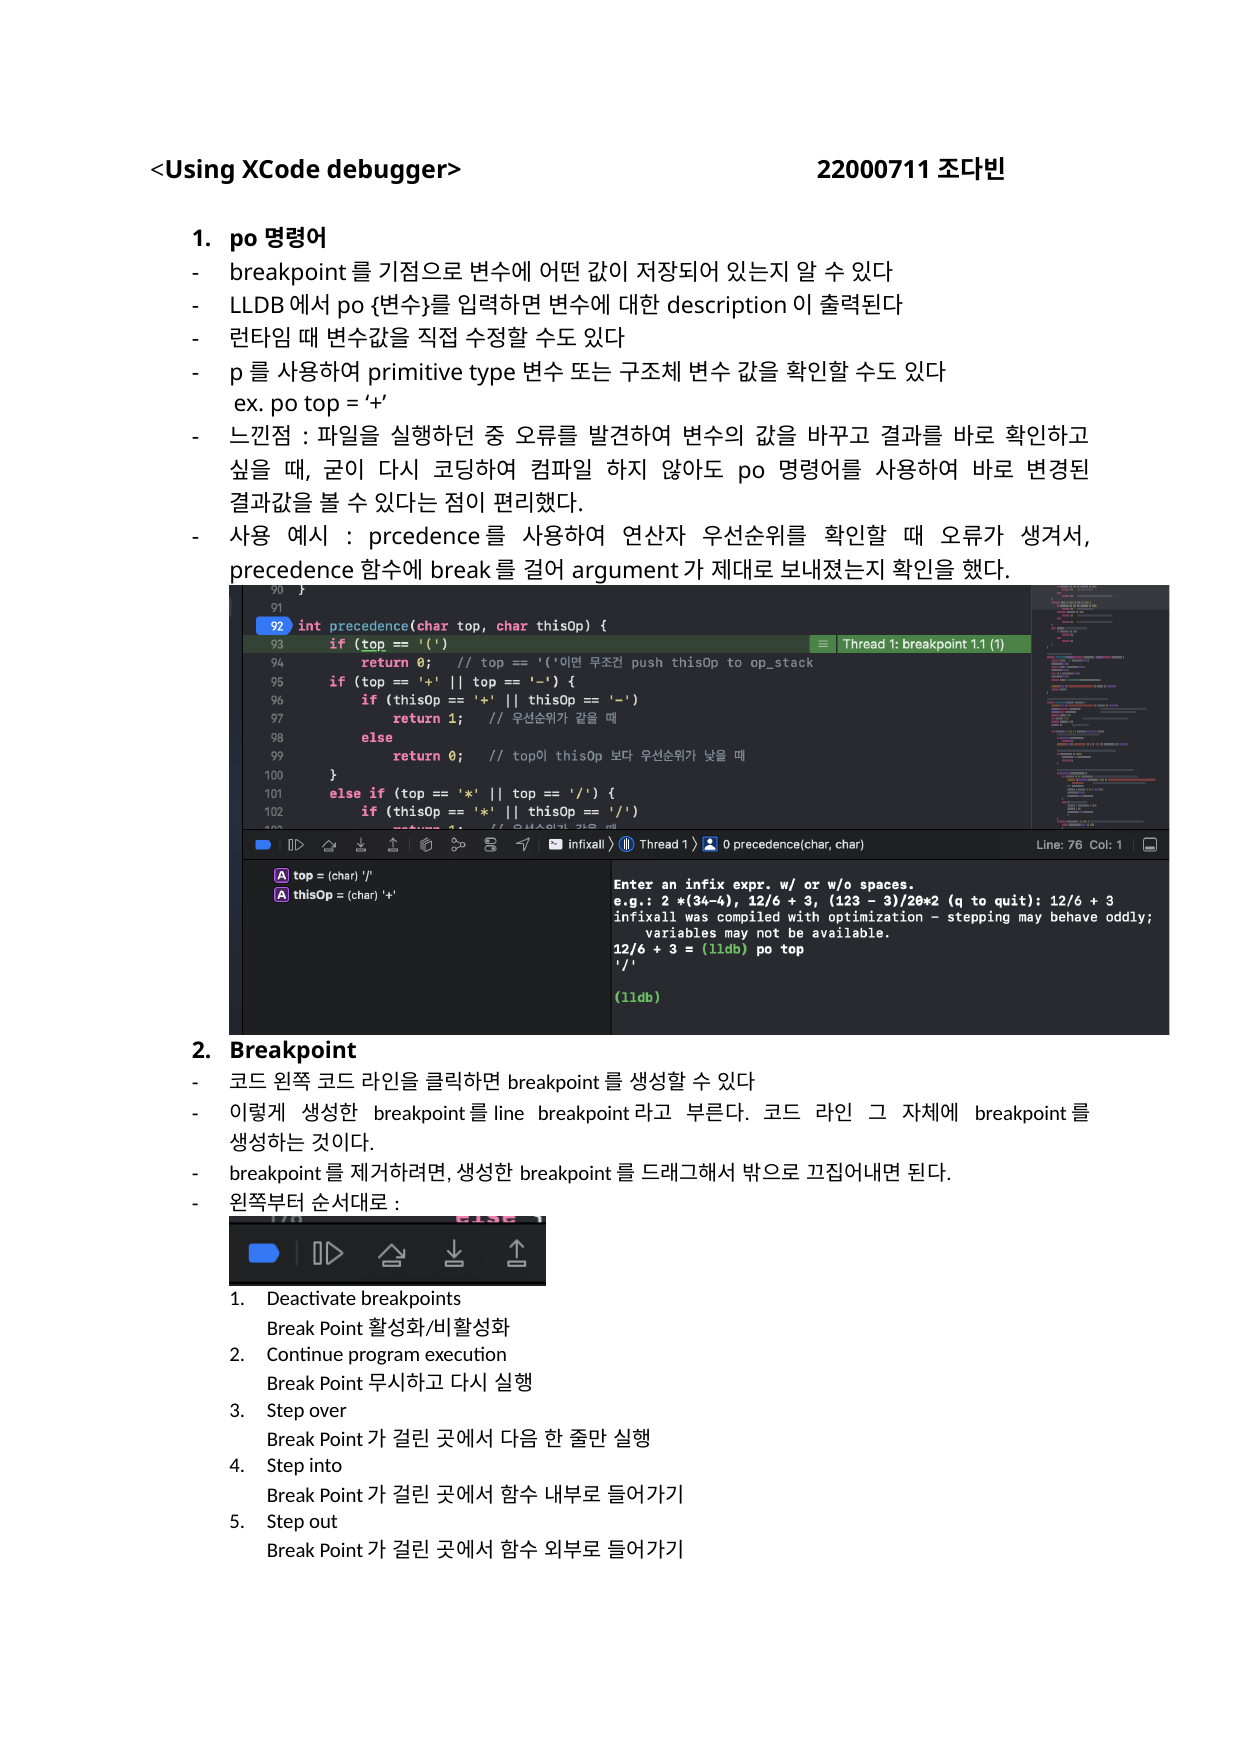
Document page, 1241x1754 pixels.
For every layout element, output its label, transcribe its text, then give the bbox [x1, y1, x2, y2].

list LLDB에서 po {변수}를 입력하면 변수에 대한 description이 출력된다 [192, 287, 1090, 320]
list Breakpoint [192, 1034, 1090, 1065]
list Step over [229, 1397, 1090, 1422]
list ex. po top = ‘+’ [233, 387, 1090, 418]
list Break Point가 걸린 곳에서 다음 한 줄만 실행 [267, 1422, 1090, 1452]
list p 를 사용하여 primitive type 변수 또는 구조체 변수 값을 확인할 수도 있다 [192, 354, 1090, 387]
list breakpoint를 기점으로 변수에 어떤 값이 저장되어 있는지 알 수 있다 [192, 254, 1090, 287]
picture [229, 1216, 546, 1286]
list Step out [229, 1508, 1090, 1533]
list Break Point가 걸린 곳에서 함수 내부로 들어가기 [267, 1478, 1090, 1508]
list Step into [229, 1452, 1090, 1478]
list breakpoint를 제거하려면, 생성한 breakpoint를 드래그해서 밖으로 끄집어내면 된다. [192, 1156, 1090, 1187]
list 코드 왼쪽 코드 라인을 클릭하면 breakpoint를 생성할 수 있다 [192, 1065, 1090, 1096]
text <Using XCode debugger> 22000711 조다빈 [150, 150, 1090, 186]
list Break Point가 걸린 곳에서 함수 외부로 들어가기 [267, 1533, 1090, 1564]
list 느낀점 : 파일을 실행하던 중 오류를 발견하여 변수의 값을 바꾸고 결과를 바로 확인하고 싶을 때, 굳이 다시 코딩하여 컴파일 하지 않아도 po 명령어를 사용하여 바로 변경된 결과값을 볼 수 있다는 점이 편리했다. [192, 418, 1090, 518]
list Continue program execution [229, 1341, 1090, 1367]
list 이렇게 생성한 breakpoint를 line breakpoint라고 부른다. 코드 라인 그 자체에 breakpoint를 생성하는 것이다. [192, 1096, 1090, 1156]
list 런타임 때 변수값을 직접 수정할 수도 있다 [192, 320, 1090, 354]
list Break Point 무시하고 다시 실행 [267, 1367, 1090, 1397]
list po 명령어 [192, 220, 1090, 254]
list 왼쪽부터 순서대로 : [192, 1187, 1090, 1217]
list 사용 예시 : prcedence를 사용하여 연산자 우선순위를 확인할 때 오류가 생겨서, precedence 함수에 break를 걸어 argument가 제대로 보내졌는지 확인을 했다. [192, 518, 1090, 585]
picture [229, 585, 1170, 1035]
list Deactivate breakpoints [229, 1286, 1090, 1311]
list Break Point 활성화/비활성화 [267, 1311, 1090, 1341]
